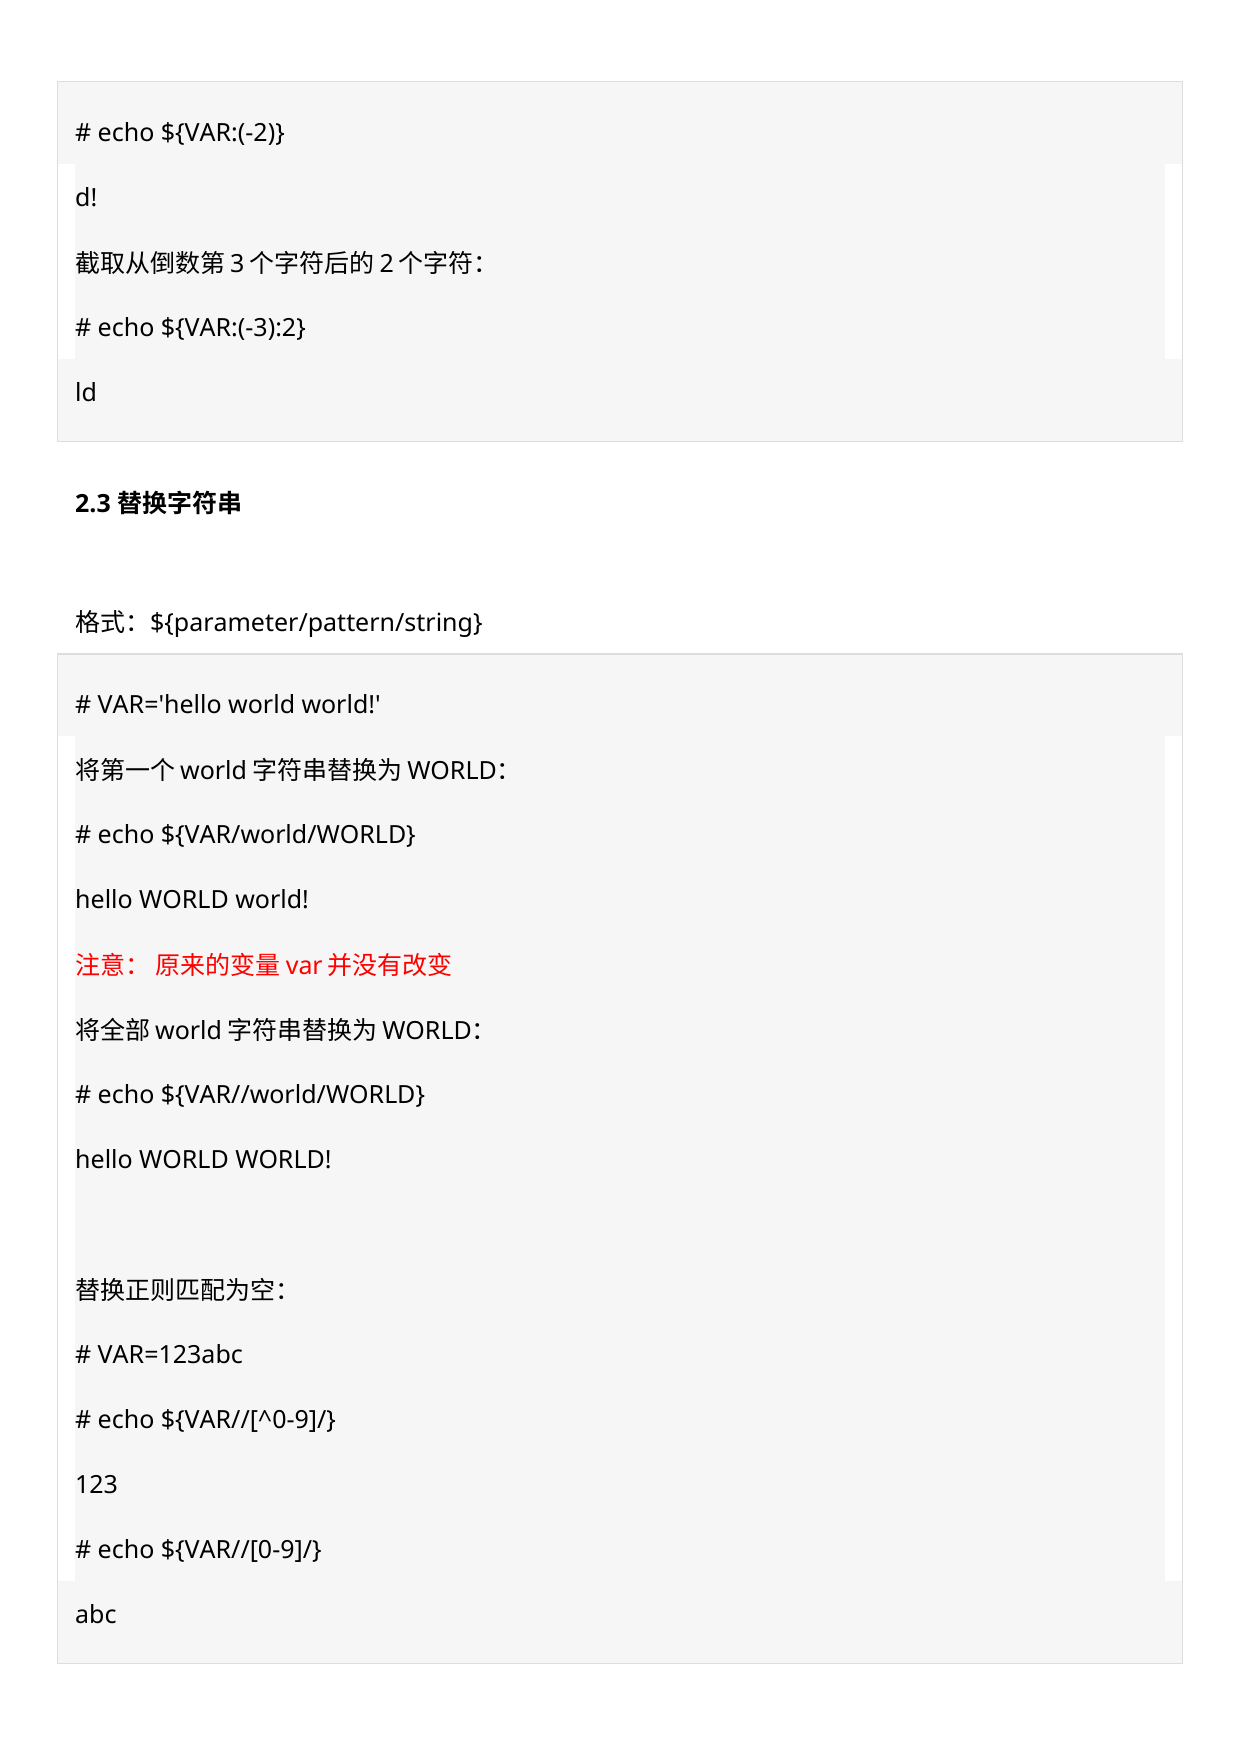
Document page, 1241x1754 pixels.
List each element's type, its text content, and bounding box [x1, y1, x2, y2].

text # echo ${VAR:(-2)} [58, 82, 1182, 164]
text 123 [75, 1451, 1165, 1516]
text ld [58, 341, 1182, 441]
text hello WORLD world! [75, 866, 1165, 931]
text # echo ${VAR//world/WORLD} [75, 1061, 1165, 1126]
text # VAR=123abc [75, 1321, 1165, 1386]
text 截取从倒数第3个字符后的2个字符： [75, 229, 1165, 294]
text # VAR='hello world world!' [58, 655, 1182, 736]
text 格式：${parameter/pattern/string} [75, 588, 1165, 653]
text d! [75, 164, 1165, 229]
text # echo ${VAR//[^0-9]/} [75, 1386, 1165, 1451]
text abc [58, 1563, 1182, 1663]
text 将第一个world字符串替换为WORLD： [75, 736, 1165, 801]
text 替换正则匹配为空： [75, 1256, 1165, 1321]
text # echo ${VAR/world/WORLD} [75, 801, 1165, 866]
text hello WORLD WORLD! [75, 1126, 1165, 1191]
text # echo ${VAR//[0-9]/} [75, 1516, 1165, 1563]
subtitle 2.3 替换字符串 [75, 469, 1165, 534]
text # echo ${VAR:(-3):2} [75, 294, 1165, 341]
text 注意： 原来的变量var并没有改变 [75, 931, 1165, 996]
text 将全部world字符串替换为WORLD： [75, 996, 1165, 1061]
